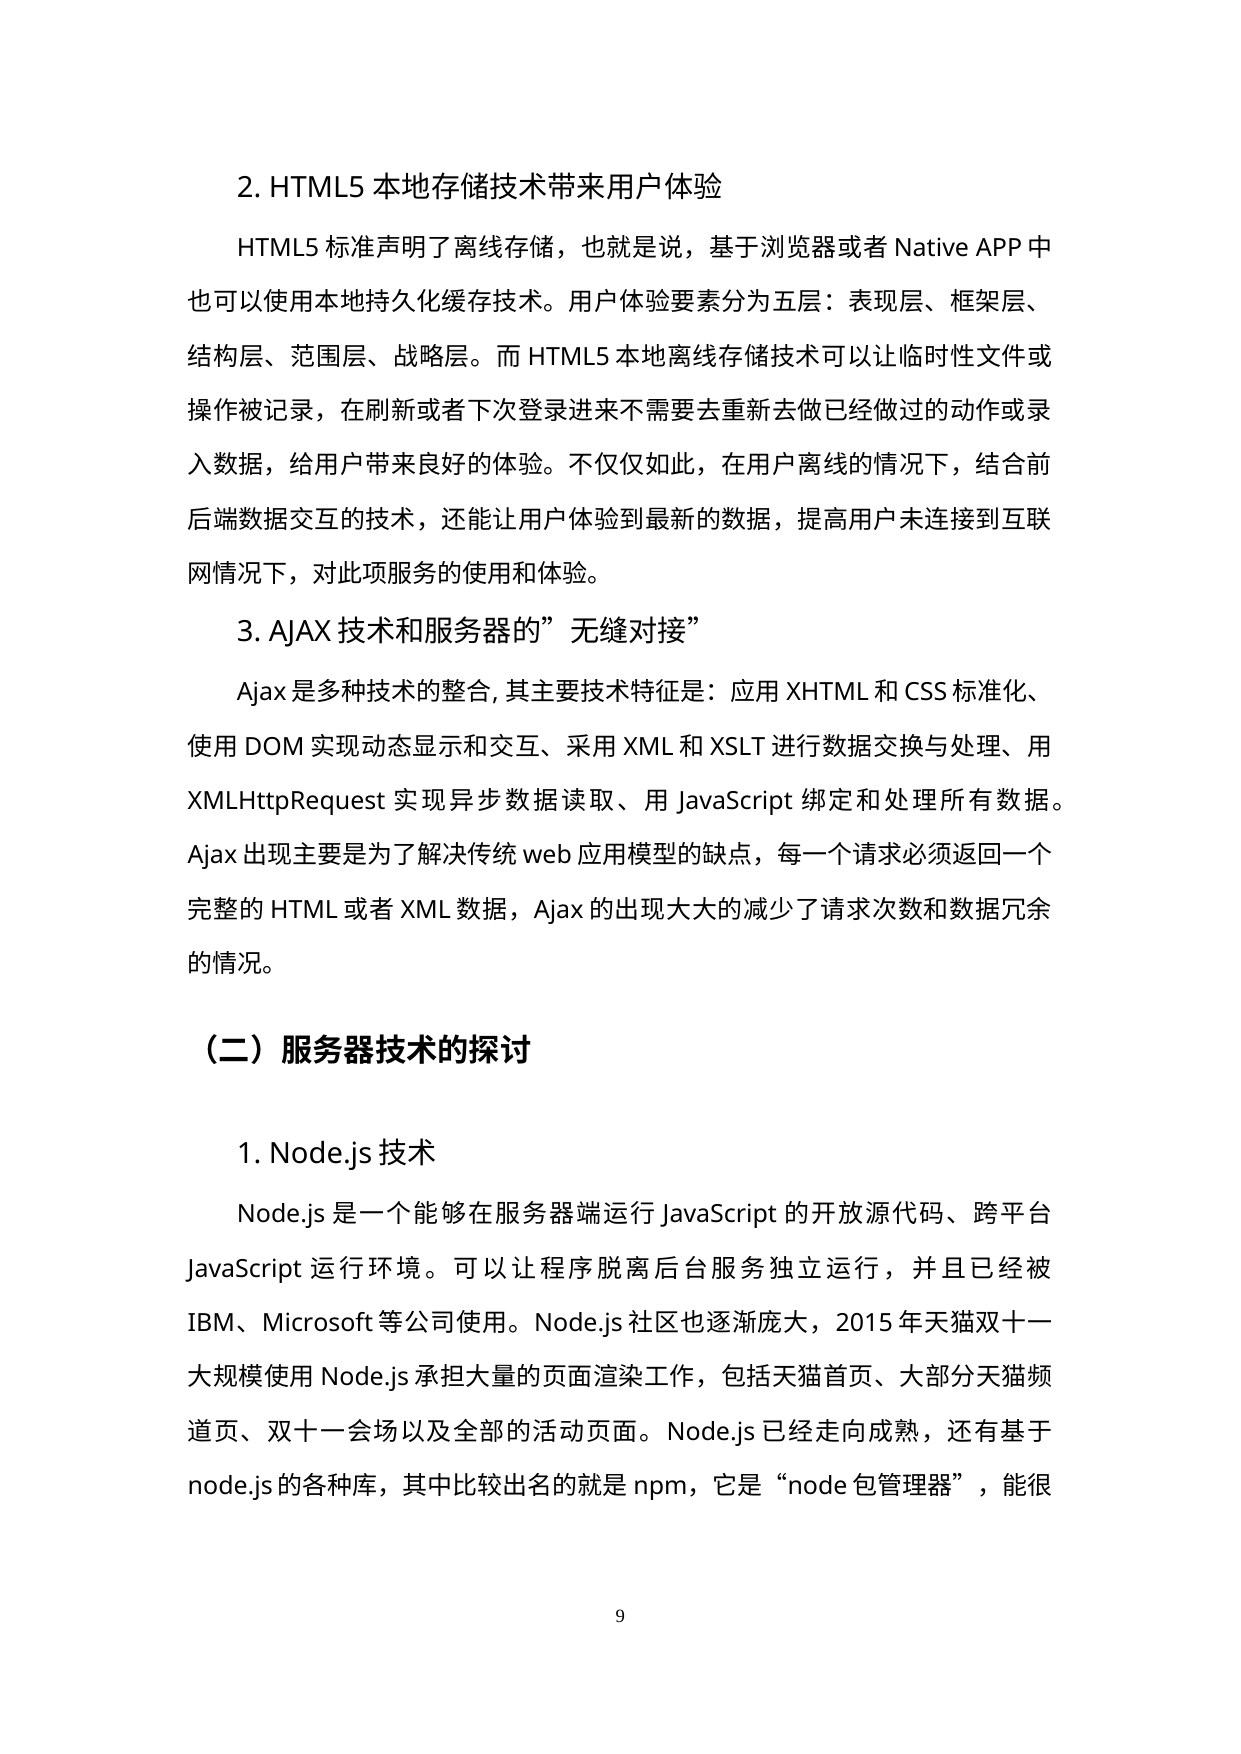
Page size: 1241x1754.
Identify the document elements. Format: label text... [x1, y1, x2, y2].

text 2. HTML5 本地存储技术带来用户体验 [187, 164, 1053, 206]
text 1. Node.js技术 [187, 1130, 1053, 1172]
text HTML5标准声明了离线存储，也就是说，基于浏览器或者Native APP中也可以使用本地持久化缓存技术。用户体验要素分为五层：表现层、框架层、结构层、范围层、战略层。而HTML5本地离线存储技术可以让临时性文件或操作被记录，在刷新或者下次登录进来不需要去重新去做已经做过的动作或录入数据，给用户带来良好的体验。不仅仅如此，在用户离线的情况下，结合前后端数据交互的技术，还能让用户体验到最新的数据，提高用户未连接到互联网情况下，对此项服务的使用和体验。 [187, 227, 1053, 590]
text Ajax是多种技术的整合, 其主要技术特征是：应用XHTML和CSS标准化、使用DOM实现动态显示和交互、采用XML和XSLT进行数据交换与处理、用XMLHttpRequest实现异步数据读取、用JavaScript绑定和处理所有数据。Ajax出现主要是为了解决传统web应用模型的缺点，每一个请求必须返回一个完整的HTML或者XML数据，Ajax的出现大大的减少了请求次数和数据冗余的情况。 [187, 672, 1053, 980]
subtitle （二）服务器技术的探讨 [187, 1025, 1053, 1070]
text 3. AJAX技术和服务器的”无缝对接” [187, 608, 1053, 650]
